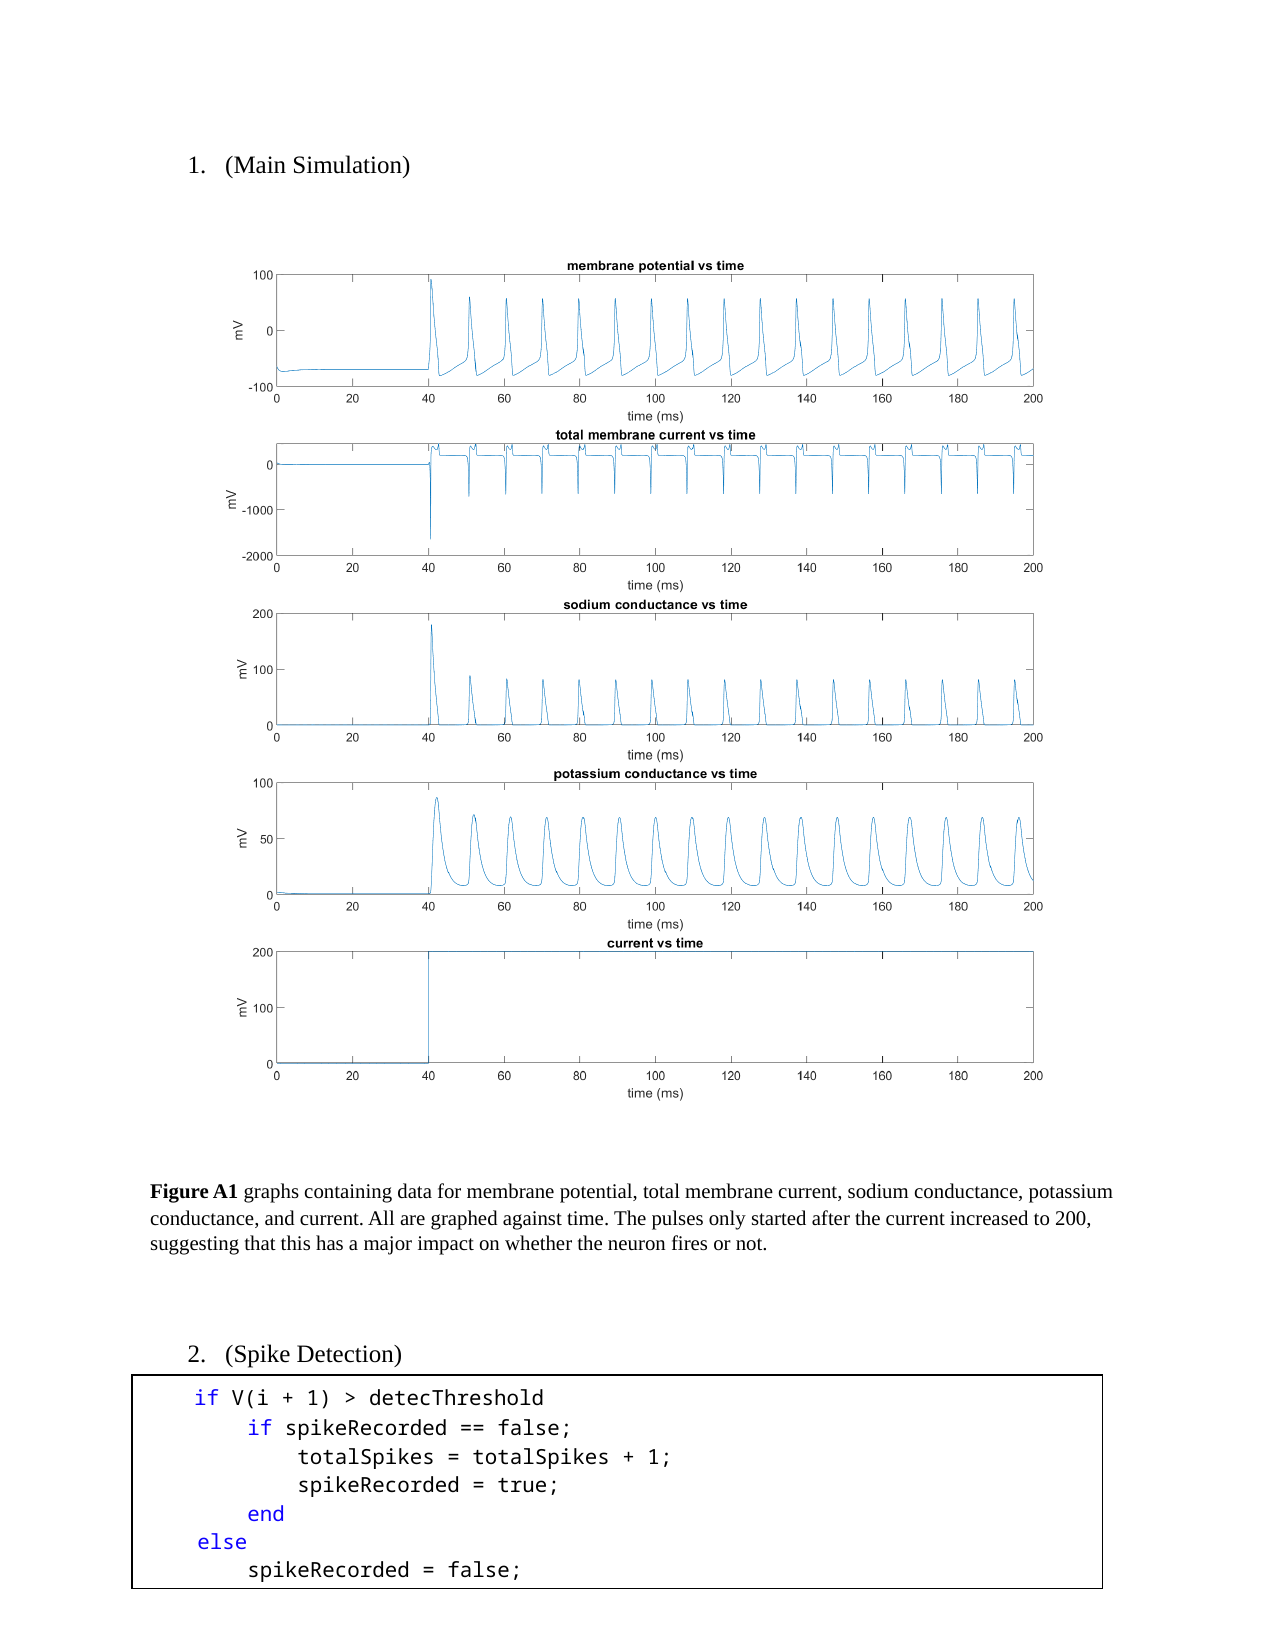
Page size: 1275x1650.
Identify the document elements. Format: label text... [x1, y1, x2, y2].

list (Spike Detection) [187, 1339, 1125, 1368]
picture [150, 197, 1125, 1178]
text Figure A1 graphs containing data for membrane potential, total membrane current, sodium conductance, potassium conductance, and current. All are graphed against time. The pulses only started after the current increased to 200, suggesting that this has a major impact on whether the neuron fires or not. [150, 1179, 1125, 1255]
list (Main Simulation) [187, 150, 1125, 179]
